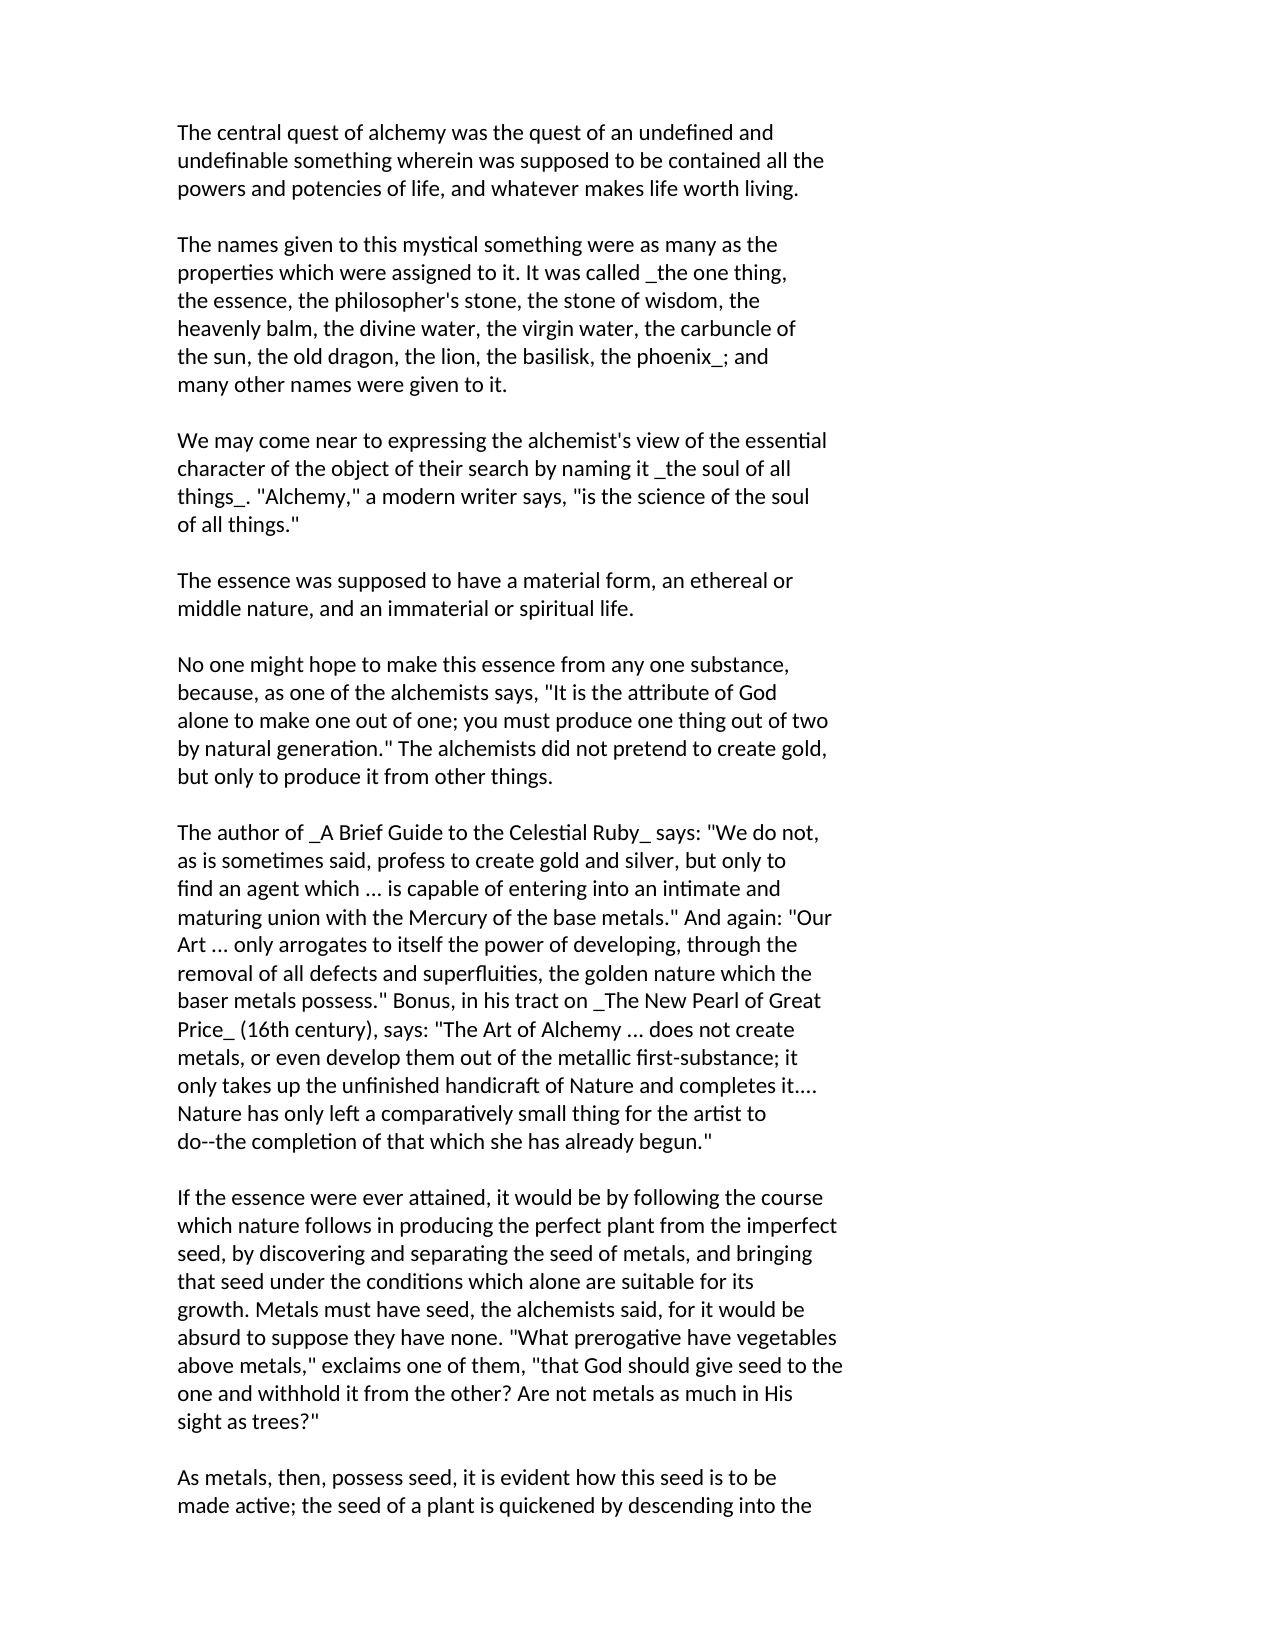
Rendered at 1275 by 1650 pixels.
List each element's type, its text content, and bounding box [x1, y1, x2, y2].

text absurd to suppose they have none. "What prerogative have vegetables [177, 1323, 1186, 1351]
text baser metals possess." Bonus, in his tract on _The New Pearl of Great [177, 987, 1186, 1015]
text The author of _A Brief Guide to the Celestial Ruby_ says: "We do not, [177, 818, 1186, 847]
text alone to make one out of one; you must produce one thing out of two [177, 706, 1186, 734]
text things_. "Alchemy," a modern writer says, "is the science of the soul [177, 482, 1186, 510]
text Art ... only arrogates to itself the power of developing, through the [177, 931, 1186, 959]
text seed, by discovering and separating the seed of metals, and bringing [177, 1239, 1186, 1267]
text the sun, the old dragon, the lion, the basilisk, the phoenix_; and [177, 342, 1186, 370]
text The essence was supposed to have a material form, an ethereal or [177, 566, 1186, 594]
text powers and potencies of life, and whatever makes life worth living. [177, 174, 1186, 202]
text maturing union with the Mercury of the base metals." And again: "Our [177, 903, 1186, 931]
text No one might hope to make this essence from any one substance, [177, 650, 1186, 678]
text which nature follows in producing the perfect plant from the imperfect [177, 1211, 1186, 1239]
text above metals," exclaims one of them, "that God should give seed to the [177, 1351, 1186, 1379]
text find an agent which ... is capable of entering into an intimate and [177, 874, 1186, 903]
text middle nature, and an immaterial or spiritual life. [177, 594, 1186, 622]
text Price_ (16th century), says: "The Art of Alchemy ... does not create [177, 1015, 1186, 1043]
text metals, or even develop them out of the metallic first-substance; it [177, 1043, 1186, 1071]
text growth. Metals must have seed, the alchemists said, for it would be [177, 1295, 1186, 1323]
text removal of all defects and superfluities, the golden nature which the [177, 959, 1186, 987]
text as is sometimes said, profess to create gold and silver, but only to [177, 847, 1186, 874]
text that seed under the conditions which alone are suitable for its [177, 1267, 1186, 1295]
text but only to produce it from other things. [177, 762, 1186, 791]
text one and withhold it from the other? Are not metals as much in His [177, 1379, 1186, 1407]
text The central quest of alchemy was the quest of an undefined and [177, 118, 1186, 146]
text of all things." [177, 510, 1186, 538]
text sight as trees?" [177, 1407, 1186, 1435]
text made active; the seed of a plant is quickened by descending into the [177, 1491, 1186, 1519]
text by natural generation." The alchemists did not pretend to create gold, [177, 734, 1186, 762]
text Nature has only left a comparatively small thing for the artist to [177, 1099, 1186, 1127]
text the essence, the philosopher's stone, the stone of wisdom, the [177, 286, 1186, 314]
text If the essence were ever attained, it would be by following the course [177, 1183, 1186, 1211]
text undefinable something wherein was supposed to be contained all the [177, 146, 1186, 174]
text only takes up the unfinished handicraft of Nature and completes it.... [177, 1071, 1186, 1099]
text do--the completion of that which she has already begun." [177, 1127, 1186, 1155]
text As metals, then, possess seed, it is evident how this seed is to be [177, 1463, 1186, 1491]
text character of the object of their search by naming it _the soul of all [177, 454, 1186, 482]
text heavenly balm, the divine water, the virgin water, the carbuncle of [177, 314, 1186, 342]
text We may come near to expressing the alchemist's view of the essential [177, 426, 1186, 454]
text many other names were given to it. [177, 370, 1186, 398]
text because, as one of the alchemists says, "It is the attribute of God [177, 678, 1186, 706]
text properties which were assigned to it. It was called _the one thing, [177, 258, 1186, 286]
text The names given to this mystical something were as many as the [177, 230, 1186, 258]
